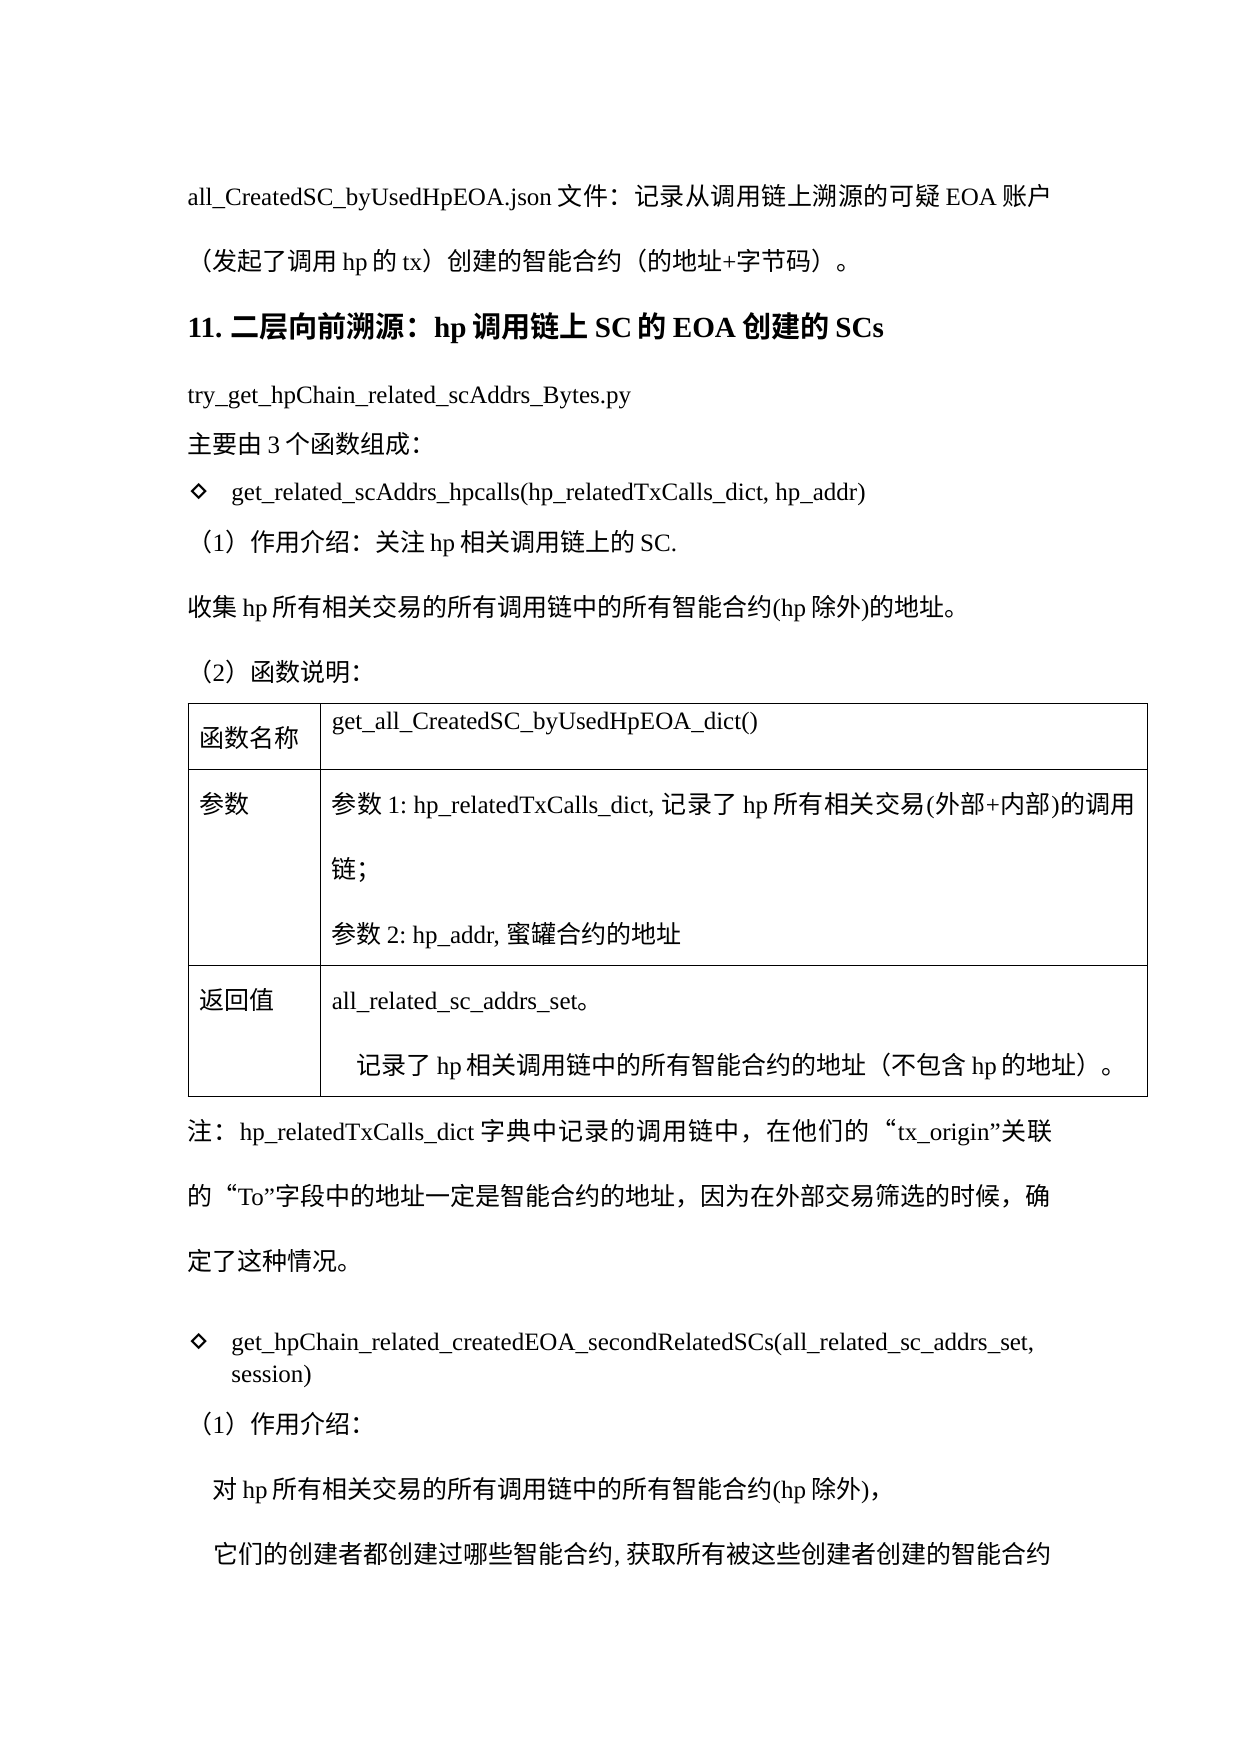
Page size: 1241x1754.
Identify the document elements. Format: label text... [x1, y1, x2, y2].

text （1）作用介绍：关注hp相关调用链上的SC. [187, 508, 1053, 573]
text （1）作用介绍： [187, 1390, 1053, 1455]
table_cell 参数1: hp_relatedTxCalls_dict, 记录了hp所有相关交易(外部+内部)的调用链； 参数2: hp_addr, 蜜罐合约的地址 [321, 770, 1147, 965]
text 收集hp所有相关交易的所有调用链中的所有智能合约(hp除外)的地址。 [187, 573, 1053, 638]
subtitle 11. 二层向前溯源：hp调用链上SC的EOA创建的SCs [187, 292, 1053, 357]
table_header get_all_CreatedSC_byUsedHpEOA_dict() [321, 704, 1147, 769]
text （2）函数说明： [187, 638, 1053, 703]
text 注：hp_relatedTxCalls_dict字典中记录的调用链中，在他们的“tx_origin”关联的“To”字段中的地址一定是智能合约的地址，因为在外部交易筛选的时候，确定了这种情况。 [187, 1097, 1053, 1292]
table_header 函数名称 [189, 704, 320, 769]
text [187, 1520, 1053, 1585]
table_cell 返回值 [189, 966, 320, 1096]
text 对hp所有相关交易的所有调用链中的所有智能合约(hp除外)， [187, 1455, 1053, 1520]
table_cell all_related_sc_addrs_set。 记录了hp相关调用链中的所有智能合约的地址（不包含hp的地址）。 [321, 966, 1147, 1096]
table_cell 参数 [189, 770, 320, 965]
text 主要由3个函数组成： [187, 411, 1053, 476]
text all_CreatedSC_byUsedHpEOA.json文件：记录从调用链上溯源的可疑EOA账户（发起了调用hp的tx）创建的智能合约（的地址+字节码）。 [187, 162, 1053, 292]
text try_get_hpChain_related_scAddrs_Bytes.py [187, 378, 1053, 411]
list get_hpChain_related_createdEOA_secondRelatedSCs(all_related_sc_addrs_set, session) [187, 1325, 1053, 1390]
list get_related_scAddrs_hpcalls(hp_relatedTxCalls_dict, hp_addr) [187, 476, 1053, 508]
